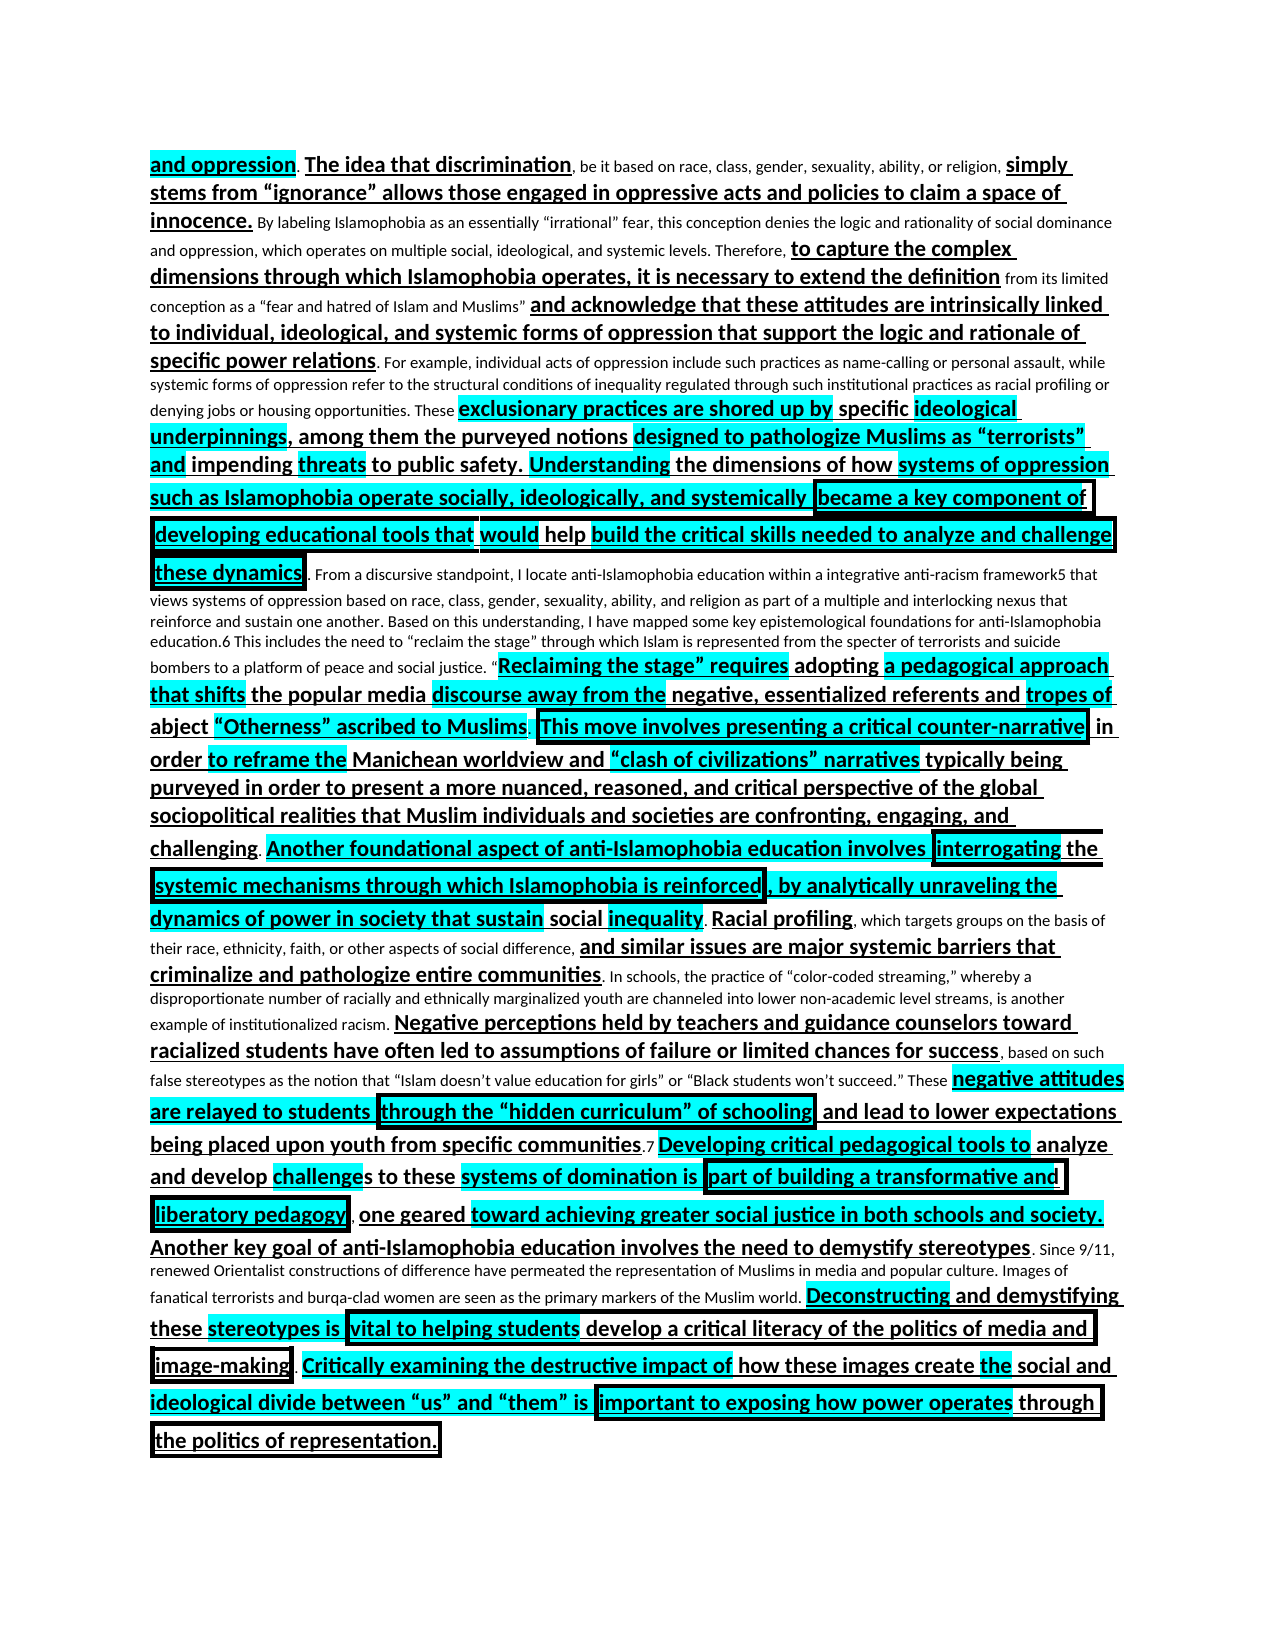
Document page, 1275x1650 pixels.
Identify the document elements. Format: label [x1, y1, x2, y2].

text [150, 150, 1125, 1458]
